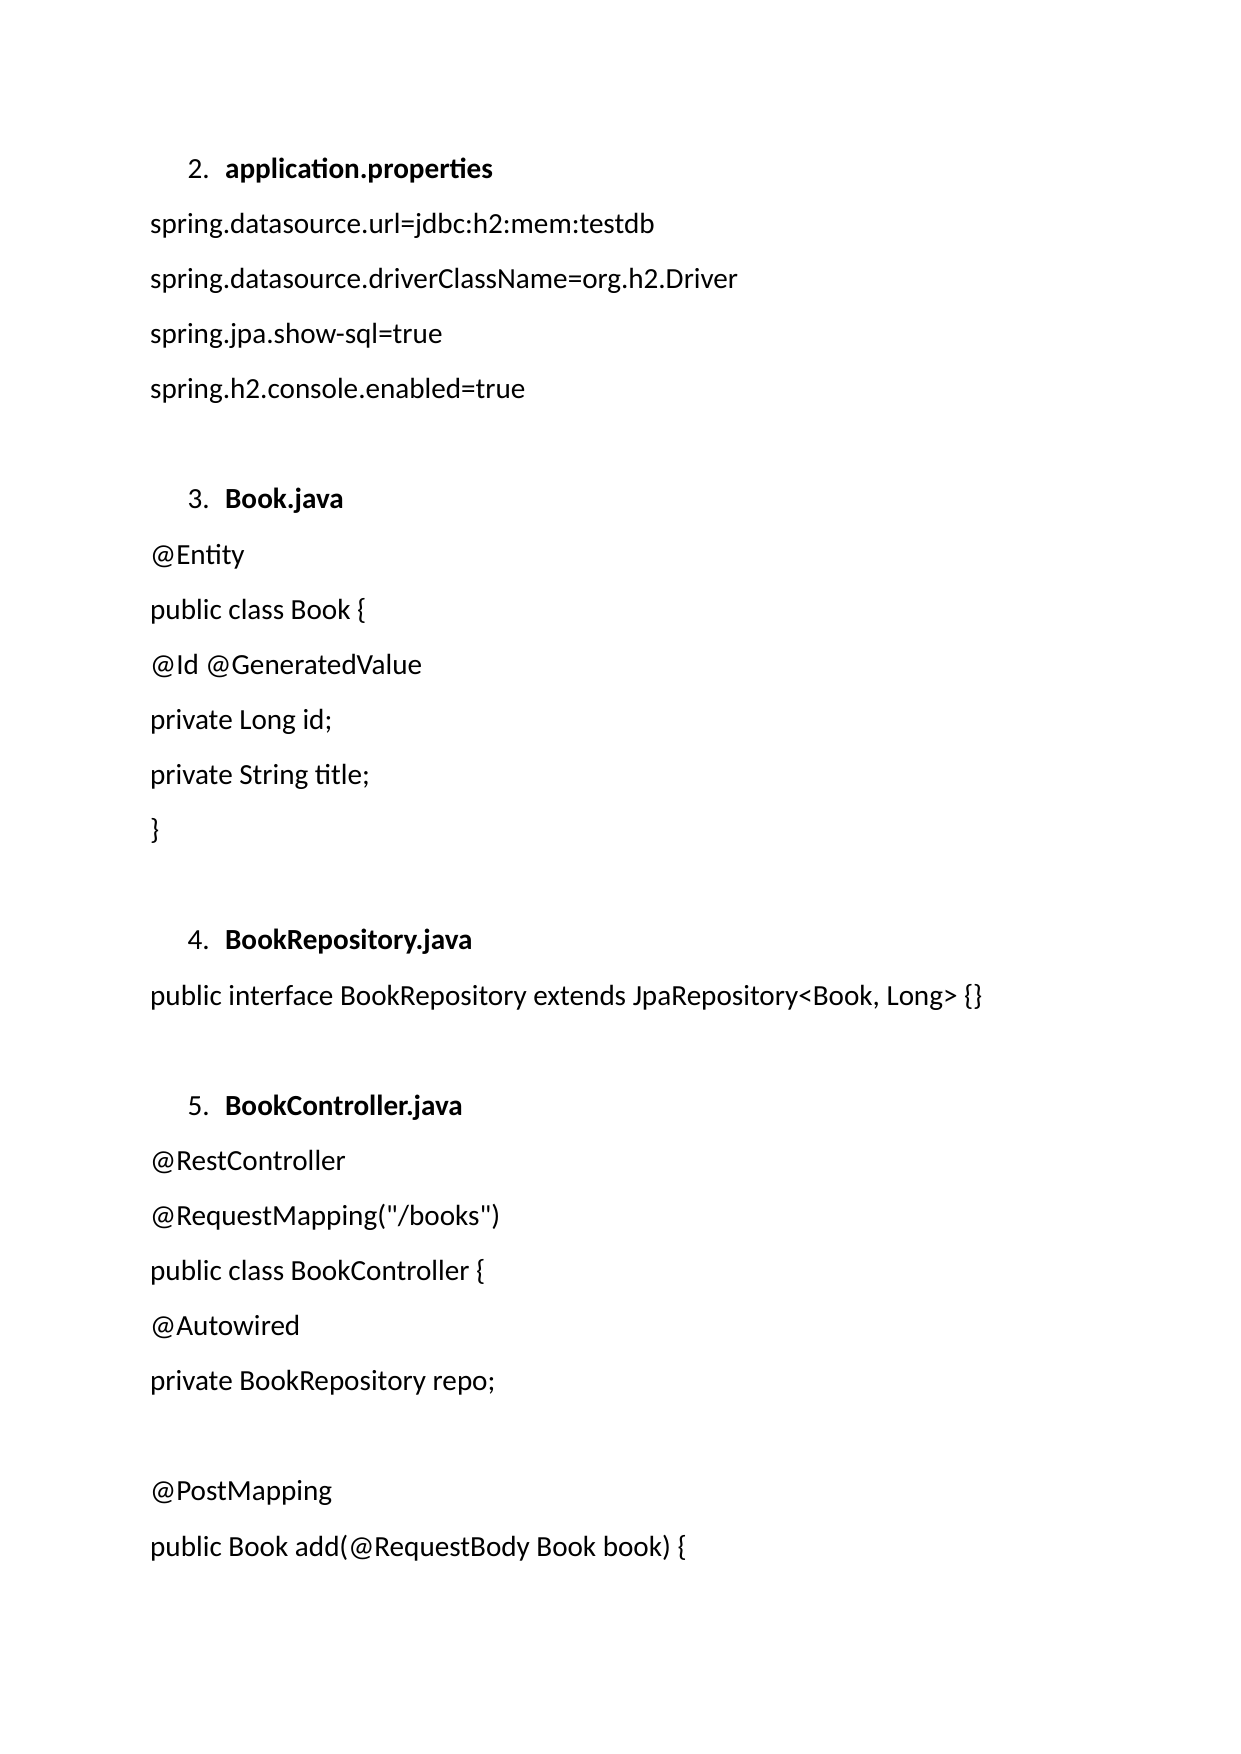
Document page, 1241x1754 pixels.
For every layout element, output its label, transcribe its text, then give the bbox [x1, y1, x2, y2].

text private Long id; [150, 701, 1090, 737]
text } [150, 811, 1090, 847]
text @Autowired [150, 1307, 1090, 1343]
text spring.h2.console.enabled=true [150, 370, 1090, 406]
text private String title; [150, 756, 1090, 792]
text @Entity [150, 536, 1090, 571]
list BookRepository.java [187, 921, 1090, 957]
text @Id @GeneratedValue [150, 646, 1090, 682]
text public class BookController { [150, 1252, 1090, 1288]
text @RequestMapping("/books") [150, 1197, 1090, 1233]
text public class Book { [150, 591, 1090, 626]
text spring.jpa.show-sql=true [150, 315, 1090, 351]
list BookController.java [187, 1087, 1090, 1122]
list application.properties [187, 150, 1090, 186]
text public Book add(@RequestBody Book book) { [150, 1528, 1090, 1563]
text @PostMapping [150, 1472, 1090, 1508]
text private BookRepository repo; [150, 1362, 1090, 1398]
text public interface BookRepository extends JpaRepository<Book, Long> {} [150, 977, 1090, 1012]
list Book.java [187, 481, 1090, 516]
text spring.datasource.driverClassName=org.h2.Driver [150, 260, 1090, 296]
text spring.datasource.url=jdbc:h2:mem:testdb [150, 205, 1090, 241]
text @RestController [150, 1142, 1090, 1177]
